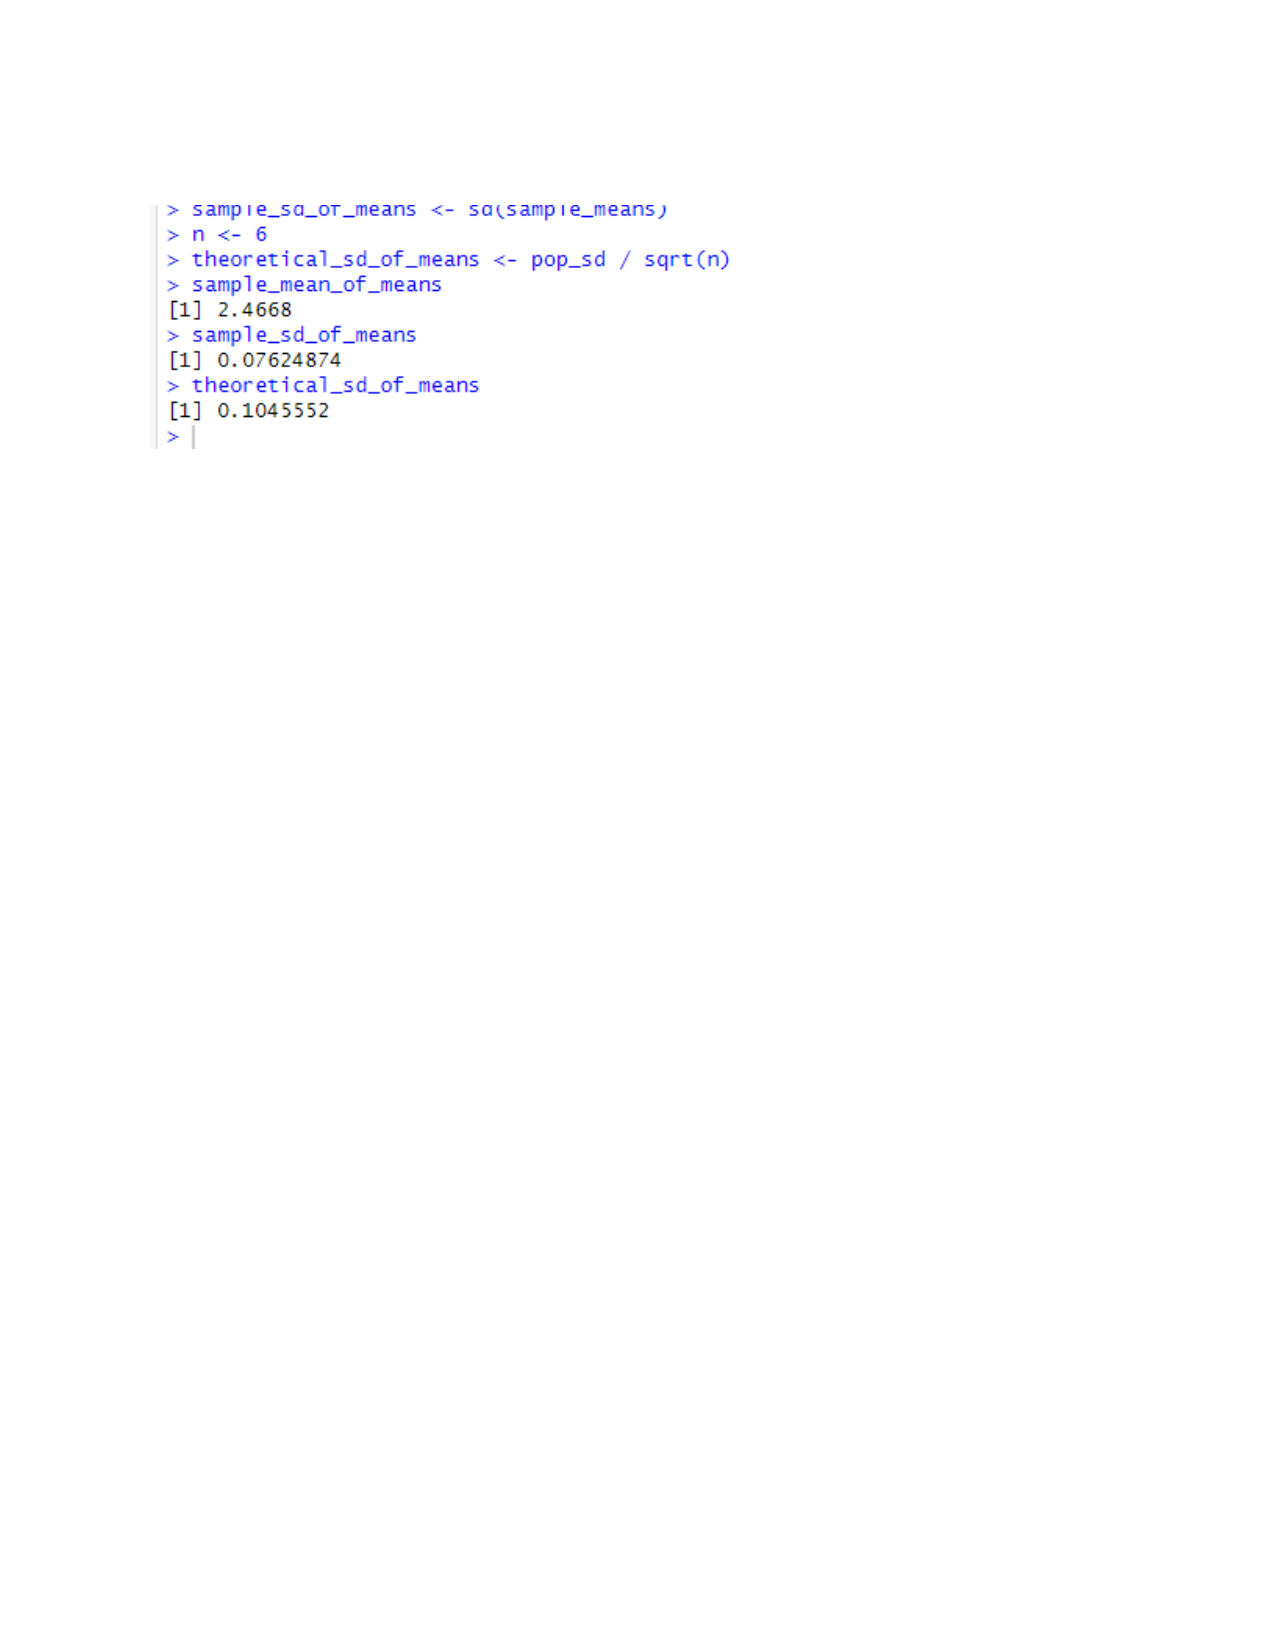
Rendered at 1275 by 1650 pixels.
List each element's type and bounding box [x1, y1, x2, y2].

picture [150, 205, 822, 449]
